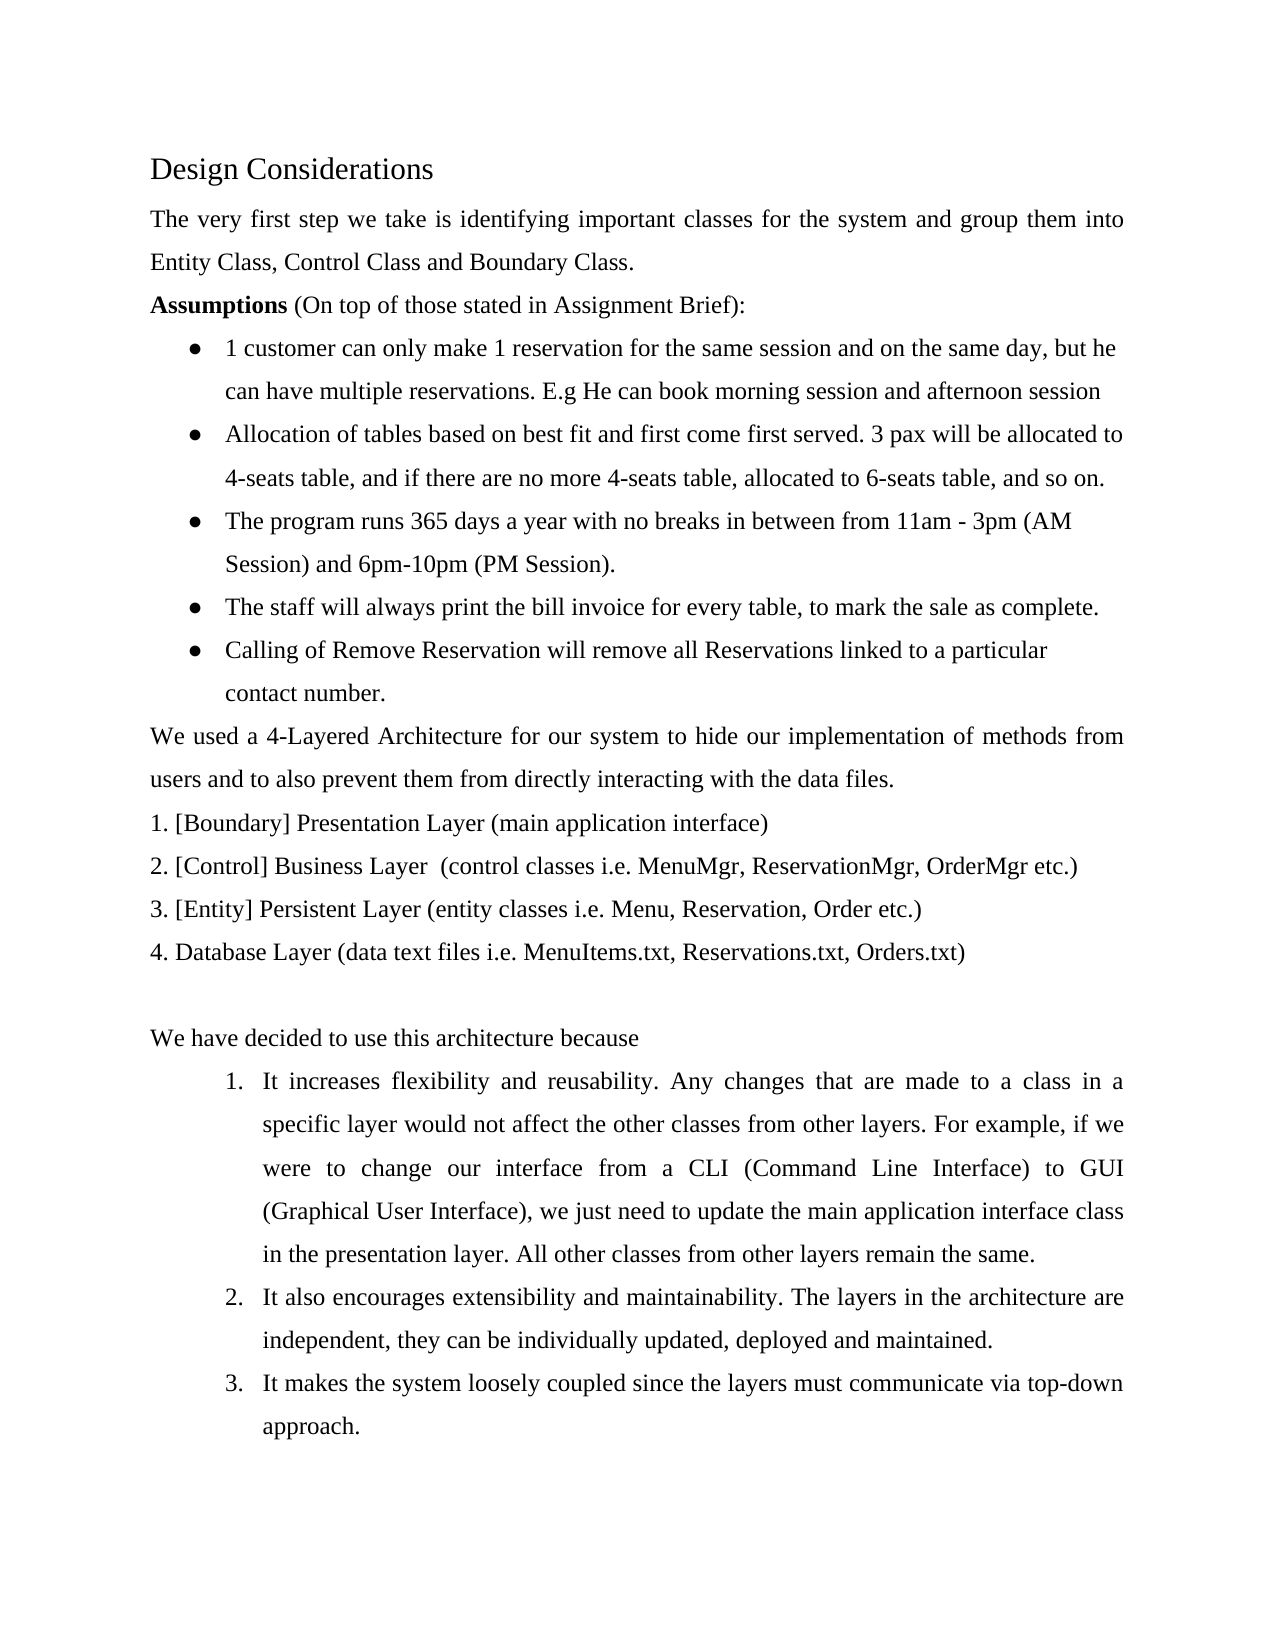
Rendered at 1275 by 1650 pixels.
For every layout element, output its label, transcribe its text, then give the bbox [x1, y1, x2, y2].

text We have decided to use this architecture because [150, 1023, 1125, 1052]
text 3. [Entity] Persistent Layer (entity classes i.e. Menu, Reservation, Order etc.) [150, 894, 1125, 923]
list The staff will always print the bill invoice for every table, to mark the sale as complete. [187, 592, 1125, 621]
text 2. It also encourages extensibility and maintainability. The layers in the architecture are independent, they can be individually updated, deployed and maintained. [225, 1282, 1125, 1354]
list Allocation of tables based on best fit and first come first served. 3 pax will be allocated to 4-seats table, and if there are no more 4-seats table, allocated to 6-seats table, and so on. [187, 419, 1125, 491]
text 3. It makes the system loosely coupled since the layers must communicate via top-down approach. [225, 1368, 1125, 1440]
text 1. [Boundary] Presentation Layer (main application interface) [150, 808, 1125, 836]
subtitle Design Considerations [150, 150, 1125, 186]
text 4. Database Layer (data text files i.e. MenuItems.txt, Reservations.txt, Orders.txt) [150, 937, 1125, 966]
text 2. [Control] Business Layer (control classes i.e. MenuMgr, ReservationMgr, OrderMgr etc.) [150, 851, 1125, 879]
text We used a 4-Layered Architecture for our system to hide our implementation of methods from users and to also prevent them from directly interacting with the data files. [150, 721, 1125, 793]
text The very first step we take is identifying important classes for the system and group them into Entity Class, Control Class and Boundary Class. [150, 204, 1125, 276]
list Calling of Remove Reservation will remove all Reservations linked to a particular contact number. [187, 635, 1125, 707]
text Assumptions (On top of those stated in Assignment Brief): [150, 290, 1125, 319]
list 1 customer can only make 1 reservation for the same session and on the same day, but he can have multiple reservations. E.g He can book morning session and afternoon session [187, 333, 1125, 405]
text 1. It increases flexibility and reusability. Any changes that are made to a class in a specific layer would not affect the other classes from other layers. For example, if we were to change our interface from a CLI (Command Line Interface) to GUI (Graphical User Interface), we just need to update the main application interface class in the presentation layer. All other classes from other layers remain the same. [225, 1066, 1125, 1268]
list The program runs 365 days a year with no breaks in between from 11am - 3pm (AM Session) and 6pm-10pm (PM Session). [187, 506, 1125, 578]
